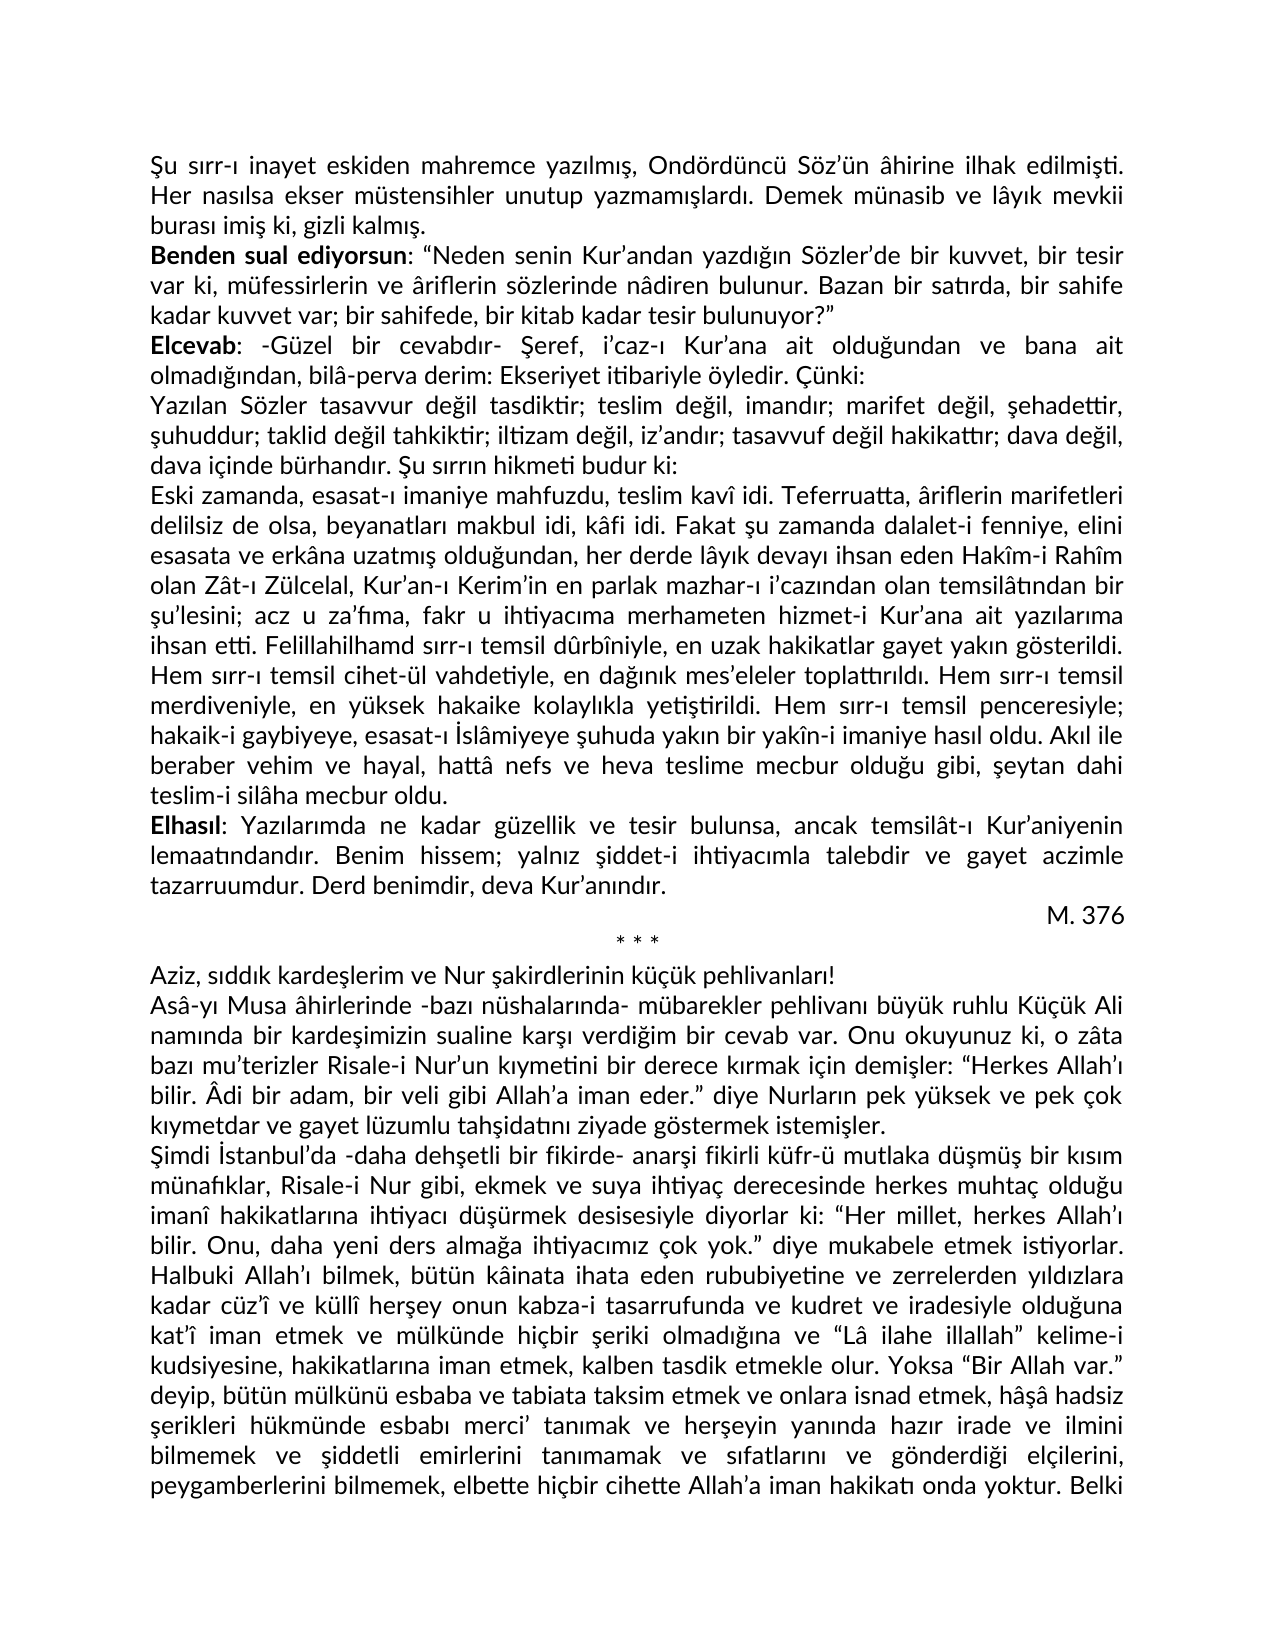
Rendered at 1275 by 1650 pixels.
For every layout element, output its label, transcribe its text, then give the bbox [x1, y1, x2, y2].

text Elhasıl: Yazılarımda ne kadar güzellik ve tesir bulunsa, ancak temsilât-ı Kur’aniyenin lemaatındandır. Benim hissem; yalnız şiddet-i ihtiyacımla talebdir ve gayet aczimle tazarruumdur. Derd benimdir, deva Kur’anındır. [150, 810, 1125, 900]
text * * * [150, 930, 1125, 960]
text M. 376 [150, 900, 1125, 930]
text Benden sual ediyorsun: “Neden senin Kur’andan yazdığın Sözler’de bir kuvvet, bir tesir var ki, müfessirlerin ve âriflerin sözlerinde nâdiren bulunur. Bazan bir satırda, bir sahife kadar kuvvet var; bir sahifede, bir kitab kadar tesir bulunuyor?” [150, 240, 1125, 330]
text Asâ-yı Musa âhirlerinde -bazı nüshalarında- mübarekler pehlivanı büyük ruhlu Küçük Ali namında bir kardeşimizin sualine karşı verdiğim bir cevab var. Onu okuyunuz ki, o zâta bazı mu’terizler Risale-i Nur’un kıymetini bir derece kırmak için demişler: “Herkes Allah’ı bilir. Âdi bir adam, bir veli gibi Allah’a iman eder.” diye Nurların pek yüksek ve pek çok kıymetdar ve gayet lüzumlu tahşidatını ziyade göstermek istemişler. [150, 990, 1125, 1140]
text Eski zamanda, esasat-ı imaniye mahfuzdu, teslim kavî idi. Teferruatta, âriflerin marifetleri delilsiz de olsa, beyanatları makbul idi, kâfi idi. Fakat şu zamanda dalalet-i fenniye, elini esasata ve erkâna uzatmış olduğundan, her derde lâyık devayı ihsan eden Hakîm-i Rahîm olan Zât-ı Zülcelal, Kur’an-ı Kerim’in en parlak mazhar-ı i’cazından olan temsilâtından bir şu’lesini; acz u za’fıma, fakr u ihtiyacıma merhameten hizmet-i Kur’ana ait yazılarıma ihsan etti. Felillahilhamd sırr-ı temsil dûrbîniyle, en uzak hakikatlar gayet yakın gösterildi. Hem sırr-ı temsil cihet-ül vahdetiyle, en dağınık mes’eleler toplattırıldı. Hem sırr-ı temsil merdiveniyle, en yüksek hakaike kolaylıkla yetiştirildi. Hem sırr-ı temsil penceresiyle; hakaik-i gaybiyeye, esasat-ı İslâmiyeye şuhuda yakın bir yakîn-i imaniye hasıl oldu. Akıl ile beraber vehim ve hayal, hattâ nefs ve heva teslime mecbur olduğu gibi, şeytan dahi teslim-i silâha mecbur oldu. [150, 480, 1125, 810]
text Elcevab: -Güzel bir cevabdır- Şeref, i’caz-ı Kur’ana ait olduğundan ve bana ait olmadığından, bilâ-perva derim: Ekseriyet itibariyle öyledir. Çünki: [150, 330, 1125, 390]
text Şu sırr-ı inayet eskiden mahremce yazılmış, Ondördüncü Söz’ün âhirine ilhak edilmişti. Her nasılsa ekser müstensihler unutup yazmamışlardı. Demek münasib ve lâyık mevkii burası imiş ki, gizli kalmış. [150, 150, 1125, 240]
text Yazılan Sözler tasavvur değil tasdiktir; teslim değil, imandır; marifet değil, şehadettir, şuhuddur; taklid değil tahkiktir; iltizam değil, iz’andır; tasavvuf değil hakikattır; dava değil, dava içinde bürhandır. Şu sırrın hikmeti budur ki: [150, 390, 1125, 480]
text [150, 1140, 1125, 1500]
text Aziz, sıddık kardeşlerim ve Nur şakirdlerinin küçük pehlivanları! [150, 960, 1125, 990]
